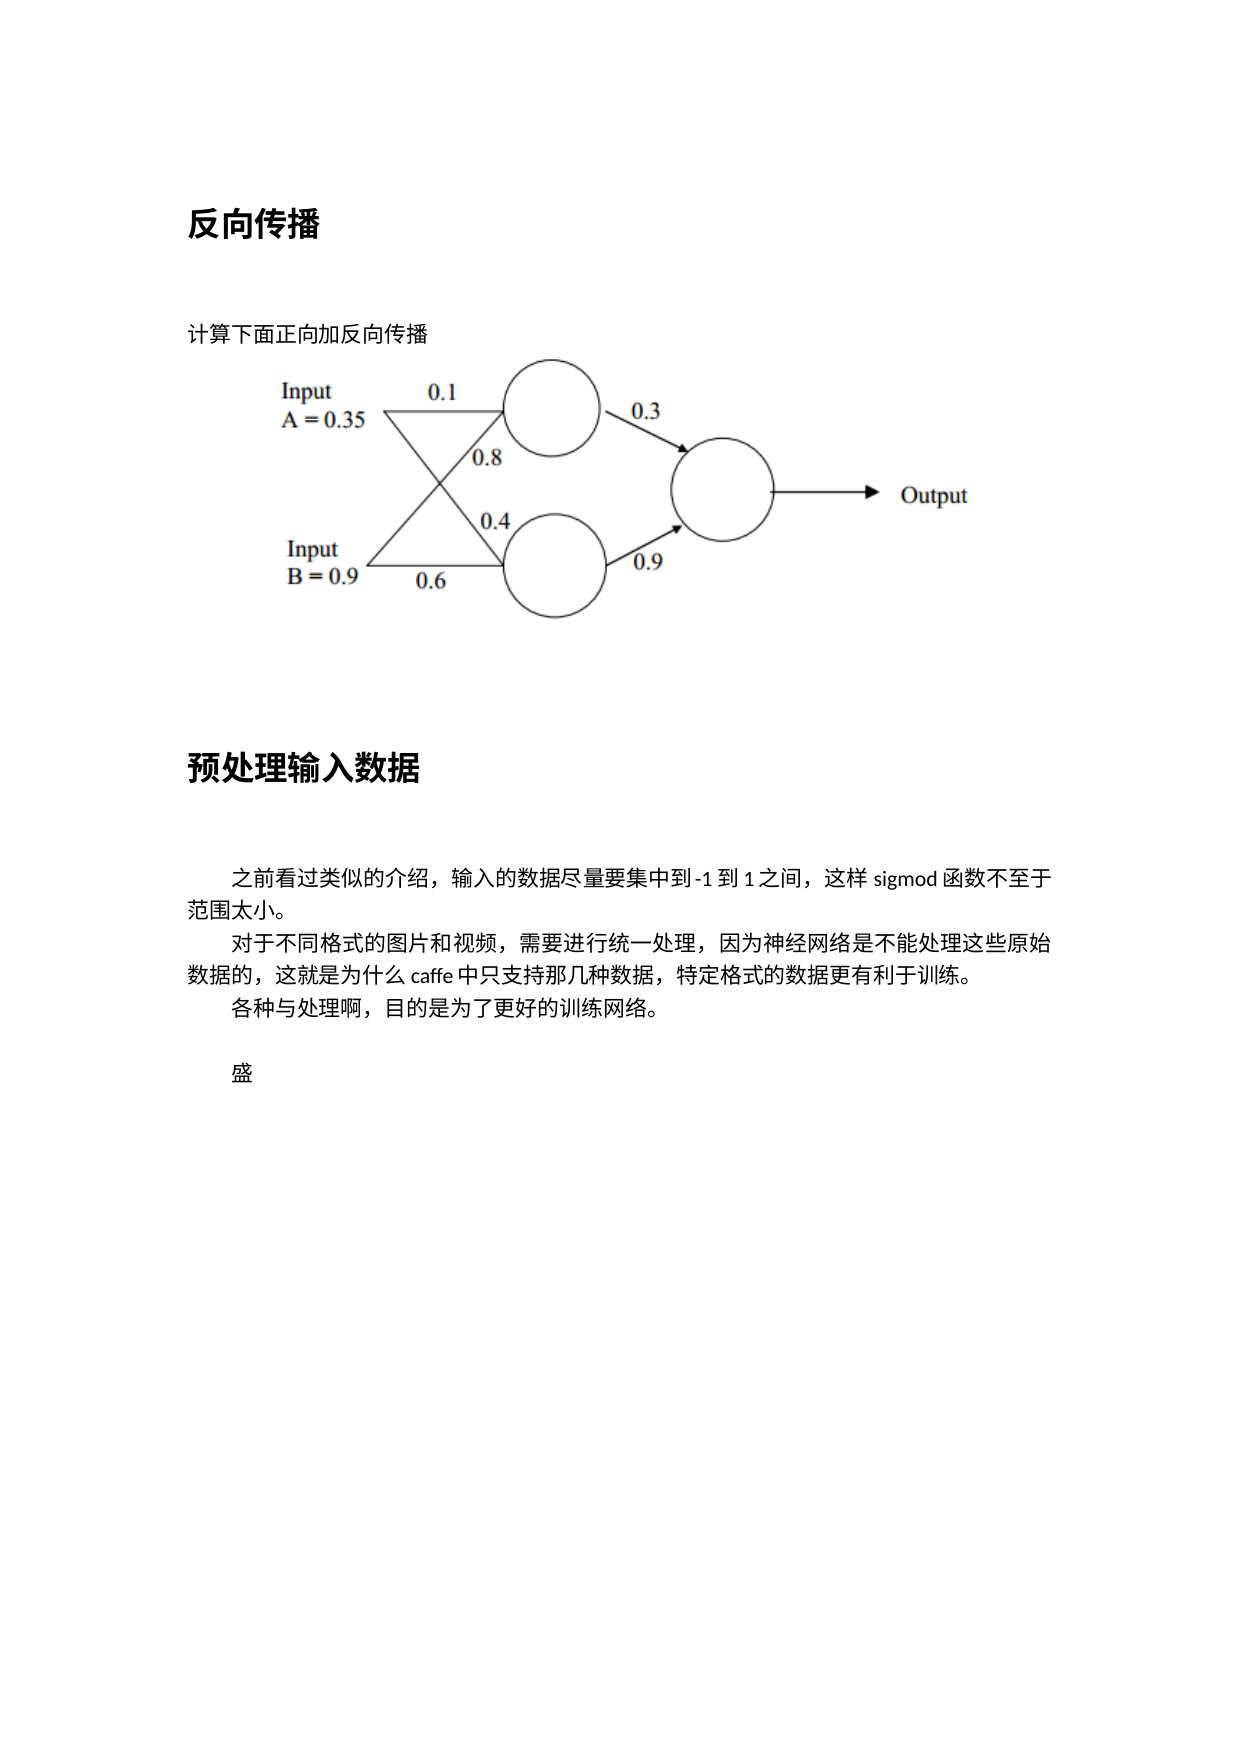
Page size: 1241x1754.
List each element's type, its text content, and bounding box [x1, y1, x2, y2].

text 对于不同格式的图片和视频，需要进行统一处理，因为神经网络是不能处理这些原始数据的，这就是为什么caffe中只支持那几种数据，特定格式的数据更有利于训练。 [187, 926, 1053, 991]
text 盛 [187, 1056, 1053, 1088]
subtitle 预处理输入数据 [187, 733, 1053, 798]
text 之前看过类似的介绍，输入的数据尽量要集中到-1到1之间，这样sigmod函数不至于范围太小。 [187, 861, 1053, 926]
picture [187, 348, 1053, 635]
subtitle 反向传播 [187, 189, 1053, 254]
text 各种与处理啊，目的是为了更好的训练网络。 [187, 991, 1053, 1023]
text 计算下面正向加反向传播 [187, 316, 1053, 348]
